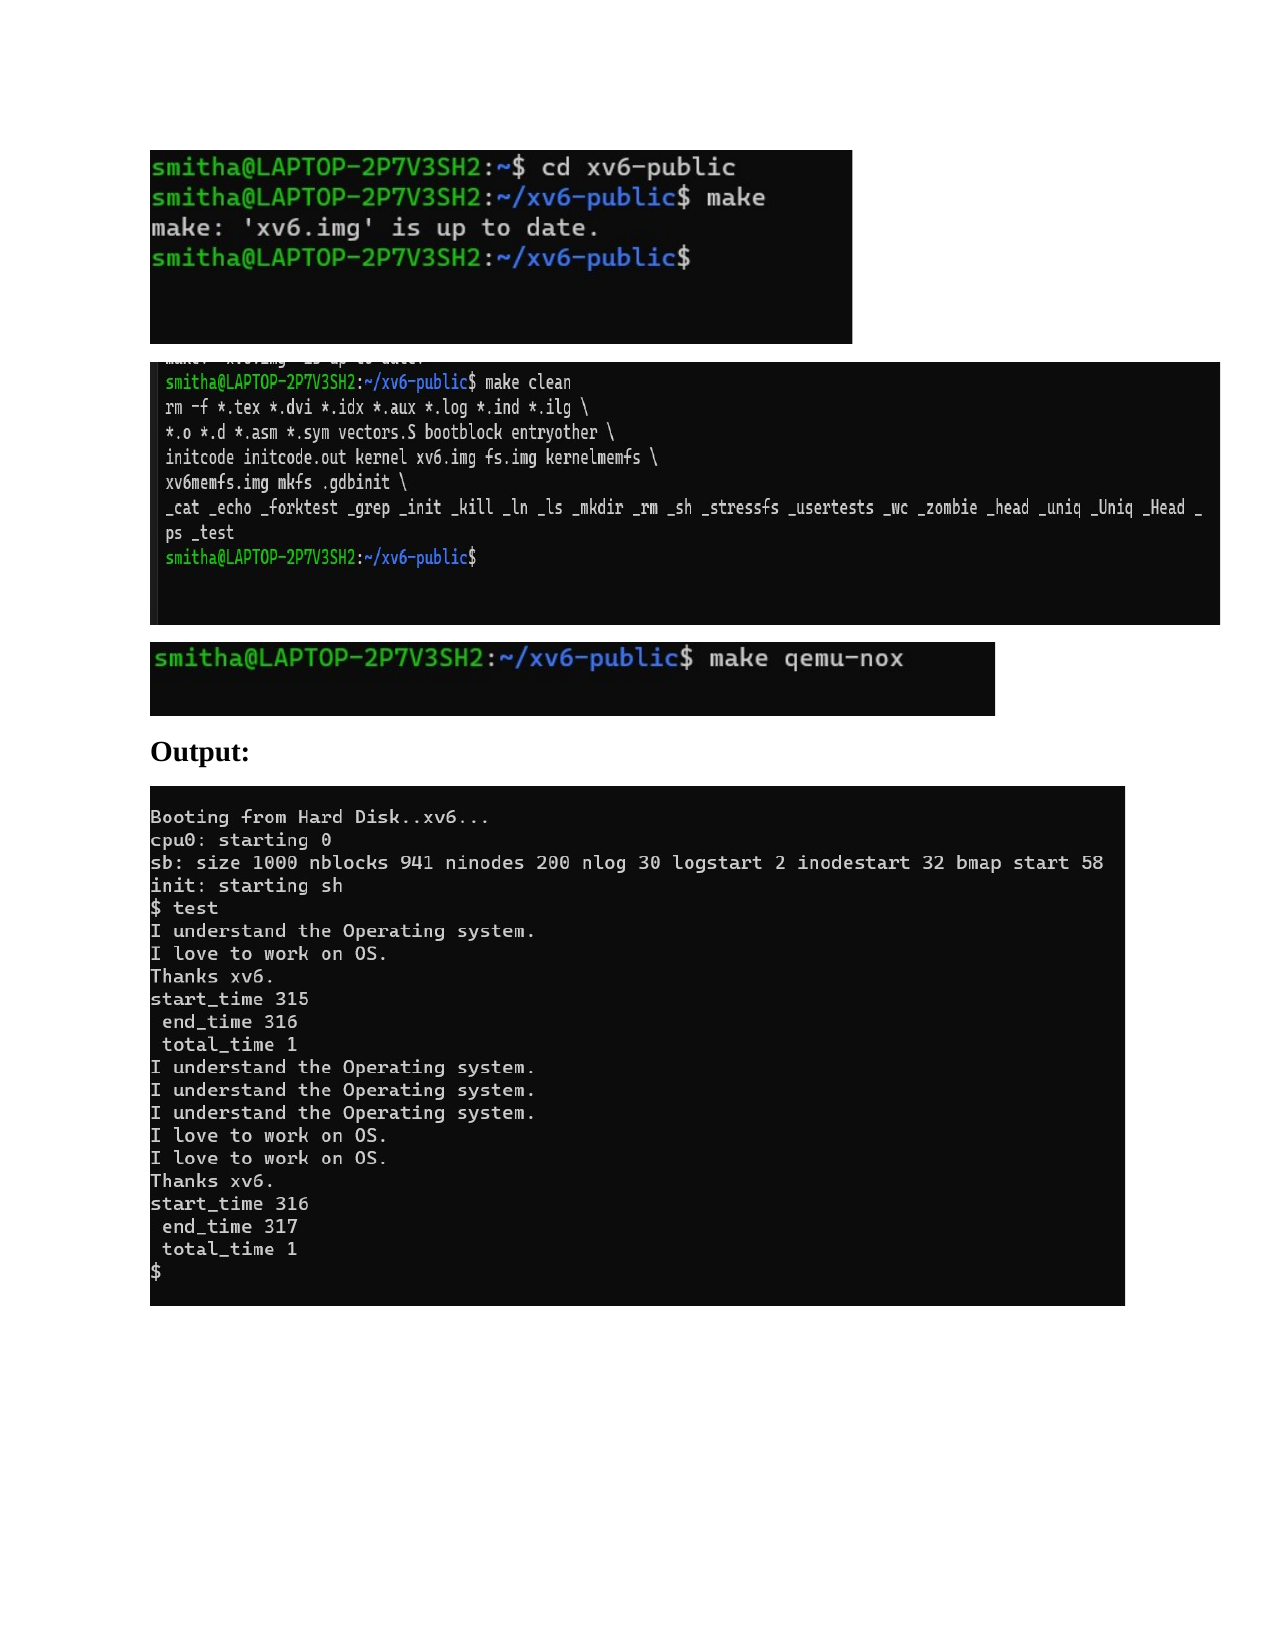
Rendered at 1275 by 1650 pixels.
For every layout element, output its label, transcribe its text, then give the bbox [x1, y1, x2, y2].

picture [150, 150, 853, 344]
picture [150, 642, 996, 716]
picture [150, 362, 1221, 625]
picture [150, 786, 1125, 1306]
text Output: [150, 734, 1125, 767]
